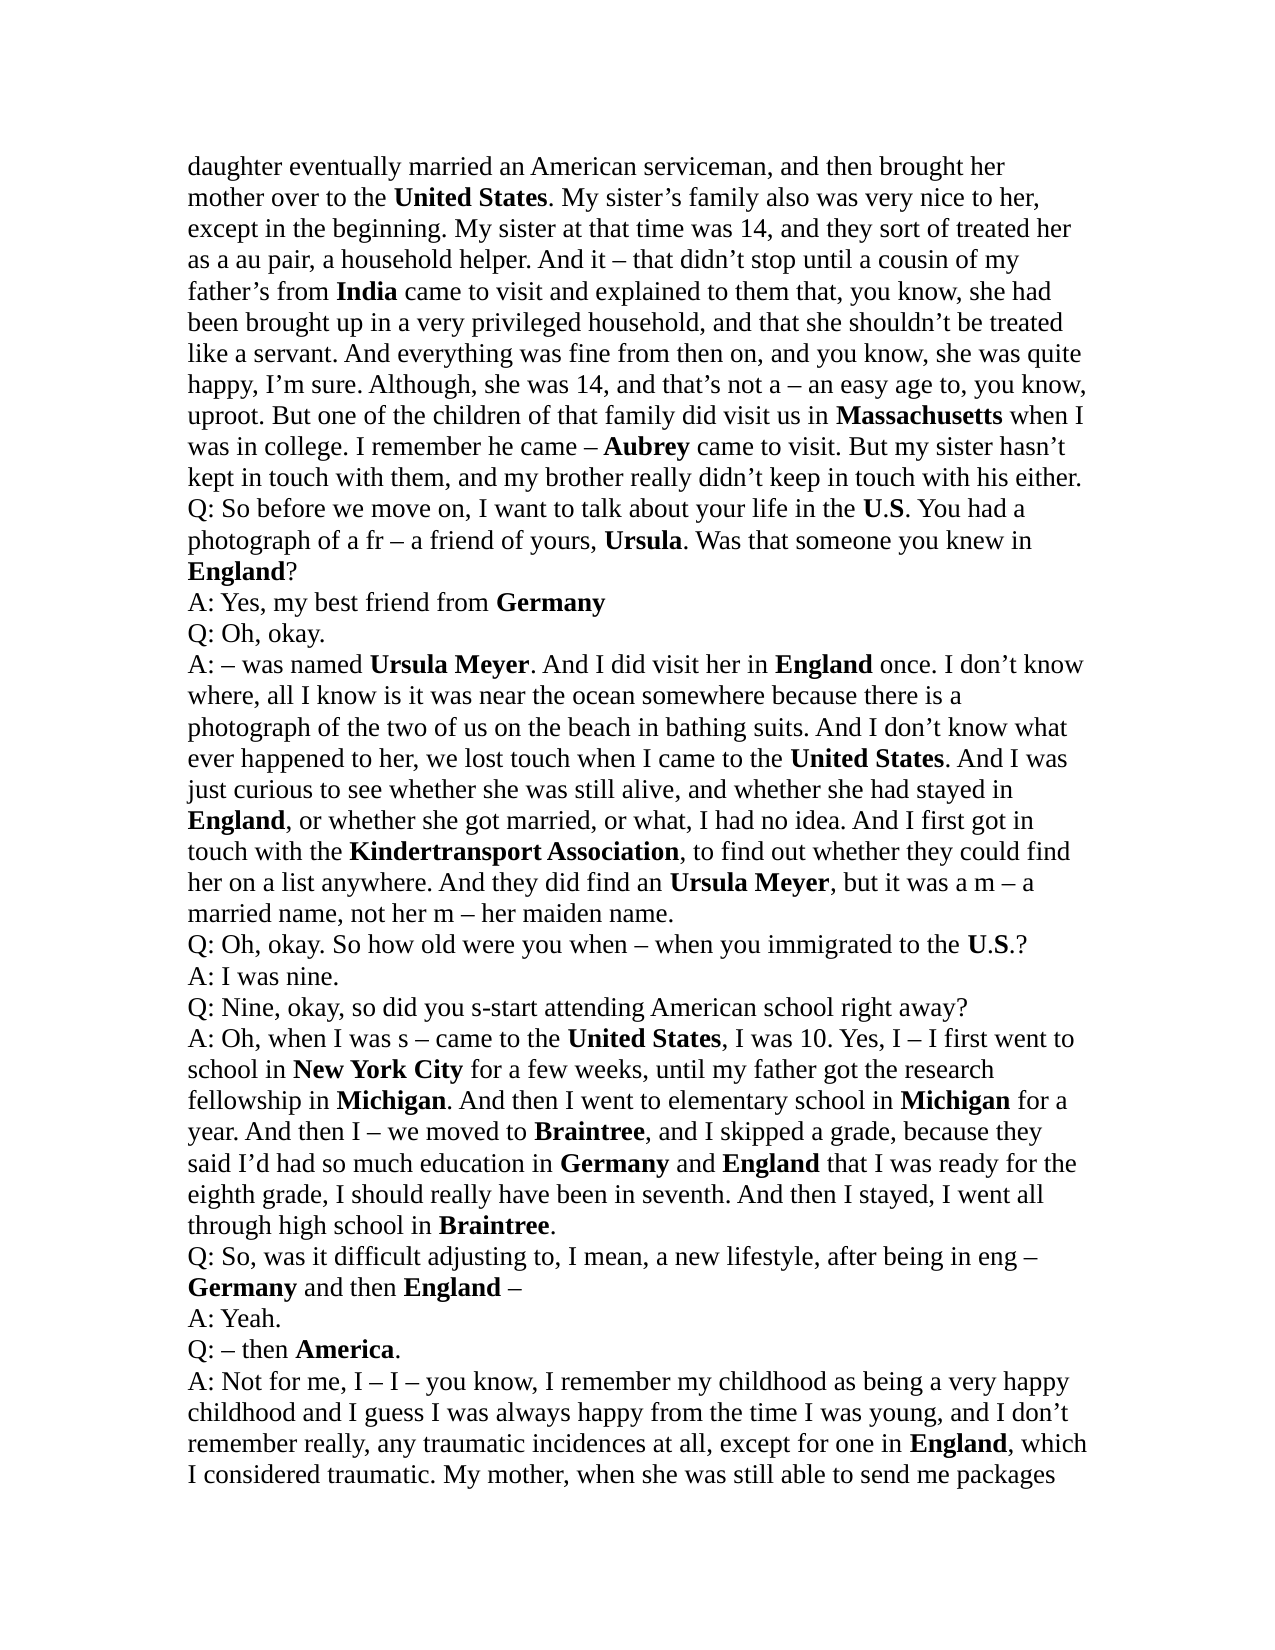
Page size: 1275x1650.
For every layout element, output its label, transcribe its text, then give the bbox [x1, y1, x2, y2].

text A: Oh, when I was s – came to the United States, I was 10. Yes, I – I first went to school in New York City for a few weeks, until my father got the research fellowship in Michigan. And then I went to elementary school in Michigan for a year. And then I – we moved to Braintree, and I skipped a grade, because they said I’d had so much education in Germany and England that I was ready for the eighth grade, I should really have been in seventh. And then I stayed, I went all through high school in Braintree. [187, 1053, 1087, 1271]
text A: Yeah. [187, 1333, 1087, 1365]
text A: Yes, my best friend from Germany [187, 617, 1087, 648]
text Q: So before we move on, I want to talk about your life in the U.S. You had a photograph of a fr – a friend of yours, Ursula. Was that someone you knew in England? [187, 524, 1087, 617]
text Q: Oh, okay. [187, 648, 1087, 679]
text Q: Nine, okay, so did you s-start attending American school right away? [187, 1022, 1087, 1053]
text Q: So, was it difficult adjusting to, I mean, a new lifestyle, after being in eng – Germany and then England – [187, 1271, 1087, 1333]
text Q: Oh, okay. So how old were you when – when you immigrated to the U.S.? [187, 960, 1087, 991]
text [187, 150, 1087, 524]
text A: I was nine. [187, 991, 1087, 1022]
text A: – was named Ursula Meyer. And I did visit her in England once. I don’t know where, all I know is it was near the ocean somewhere because there is a photograph of the two of us on the beach in bathing suits. And I don’t know what ever happened to her, we lost touch when I came to the United States. And I was just curious to see whether she was still alive, and whether she had stayed in England, or whether she got married, or what, I had no idea. And I first got in touch with the Kindertransport Association, to find out whether they could find her on a list anywhere. And they did find an Ursula Meyer, but it was a m – a married name, not her m – her maiden name. [187, 679, 1087, 960]
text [187, 1396, 1087, 1489]
text Q: – then America. [187, 1365, 1087, 1396]
